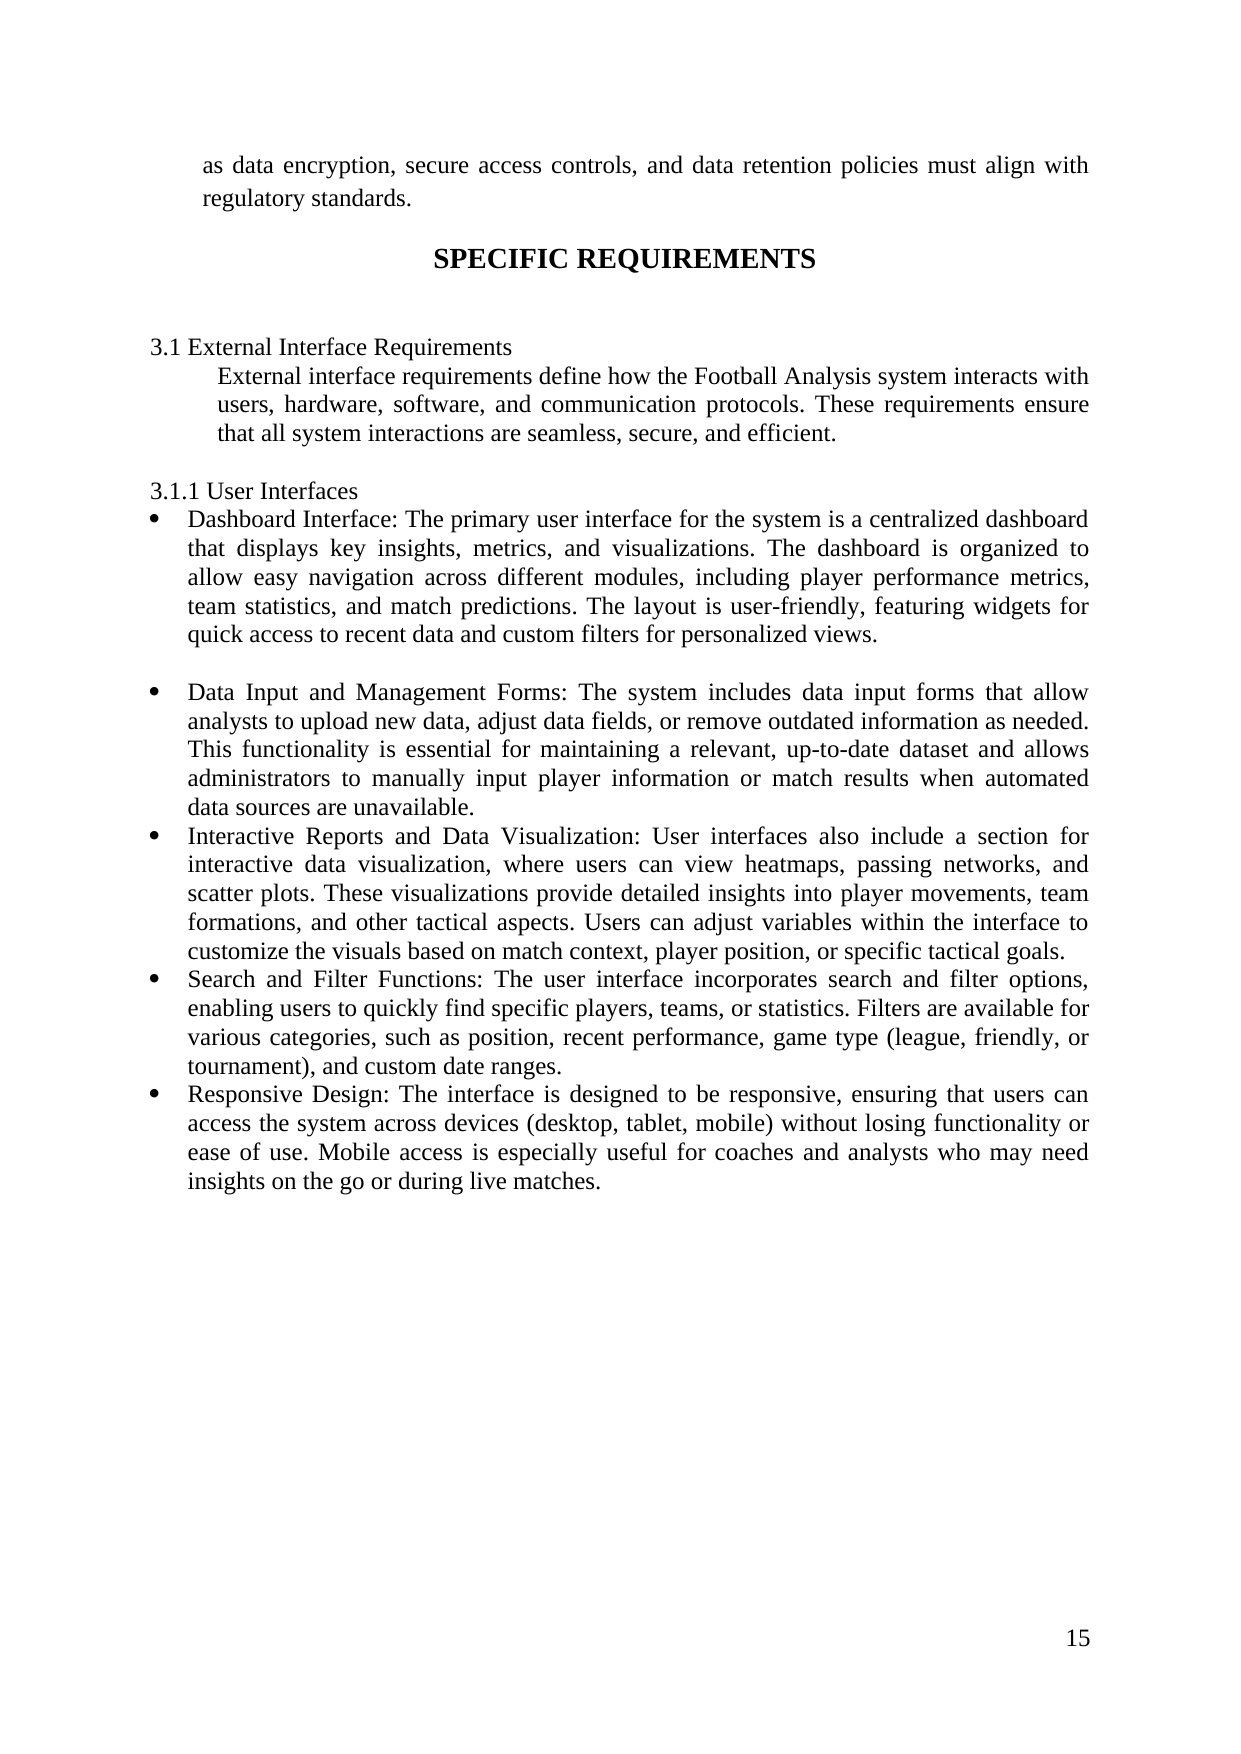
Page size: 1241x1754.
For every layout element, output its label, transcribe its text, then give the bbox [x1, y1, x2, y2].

list Interactive Reports and Data Visualization: User interfaces also include a section for interactive data visualization, where users can view heatmaps, passing networks, and scatter plots. These visualizations provide detailed insights into player movements, team formations, and other tactical aspects. Users can adjust variables within the interface to customize the visuals based on match context, player position, or specific tactical goals. [150, 821, 1090, 964]
list Search and Filter Functions: The user interface incorporates search and filter options, enabling users to quickly find specific players, teams, or statistics. Filters are available for various categories, such as position, recent performance, game type (league, friendly, or tournament), and custom date ranges. [150, 964, 1090, 1079]
text SPECIFIC REQUIREMENTS [159, 241, 1090, 274]
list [165, 150, 1090, 212]
text 3.1 External Interface Requirements [150, 332, 1090, 361]
list External interface requirements define how the Football Analysis system interacts with users, hardware, software, and communication protocols. These requirements ensure that all system interactions are seamless, secure, and efficient. [217, 361, 1090, 447]
text 3.1.1 User Interfaces [150, 476, 1090, 504]
list Dashboard Interface: The primary user interface for the system is a centralized dashboard that displays key insights, metrics, and visualizations. The dashboard is organized to allow easy navigation across different modules, including player performance metrics, team statistics, and match predictions. The layout is user-friendly, featuring widgets for quick access to recent data and custom filters for personalized views. [150, 504, 1090, 648]
list Responsive Design: The interface is designed to be responsive, ensuring that users can access the system across devices (desktop, tablet, mobile) without losing functionality or ease of use. Mobile access is especially useful for coaches and analysts who may need insights on the go or during live matches. [150, 1079, 1090, 1194]
list Data Input and Management Forms: The system includes data input forms that allow analysts to upload new data, adjust data fields, or remove outdated information as needed. This functionality is essential for maintaining a relevant, up-to-date dataset and allows administrators to manually input player information or match results when automated data sources are unavailable. [150, 677, 1090, 821]
